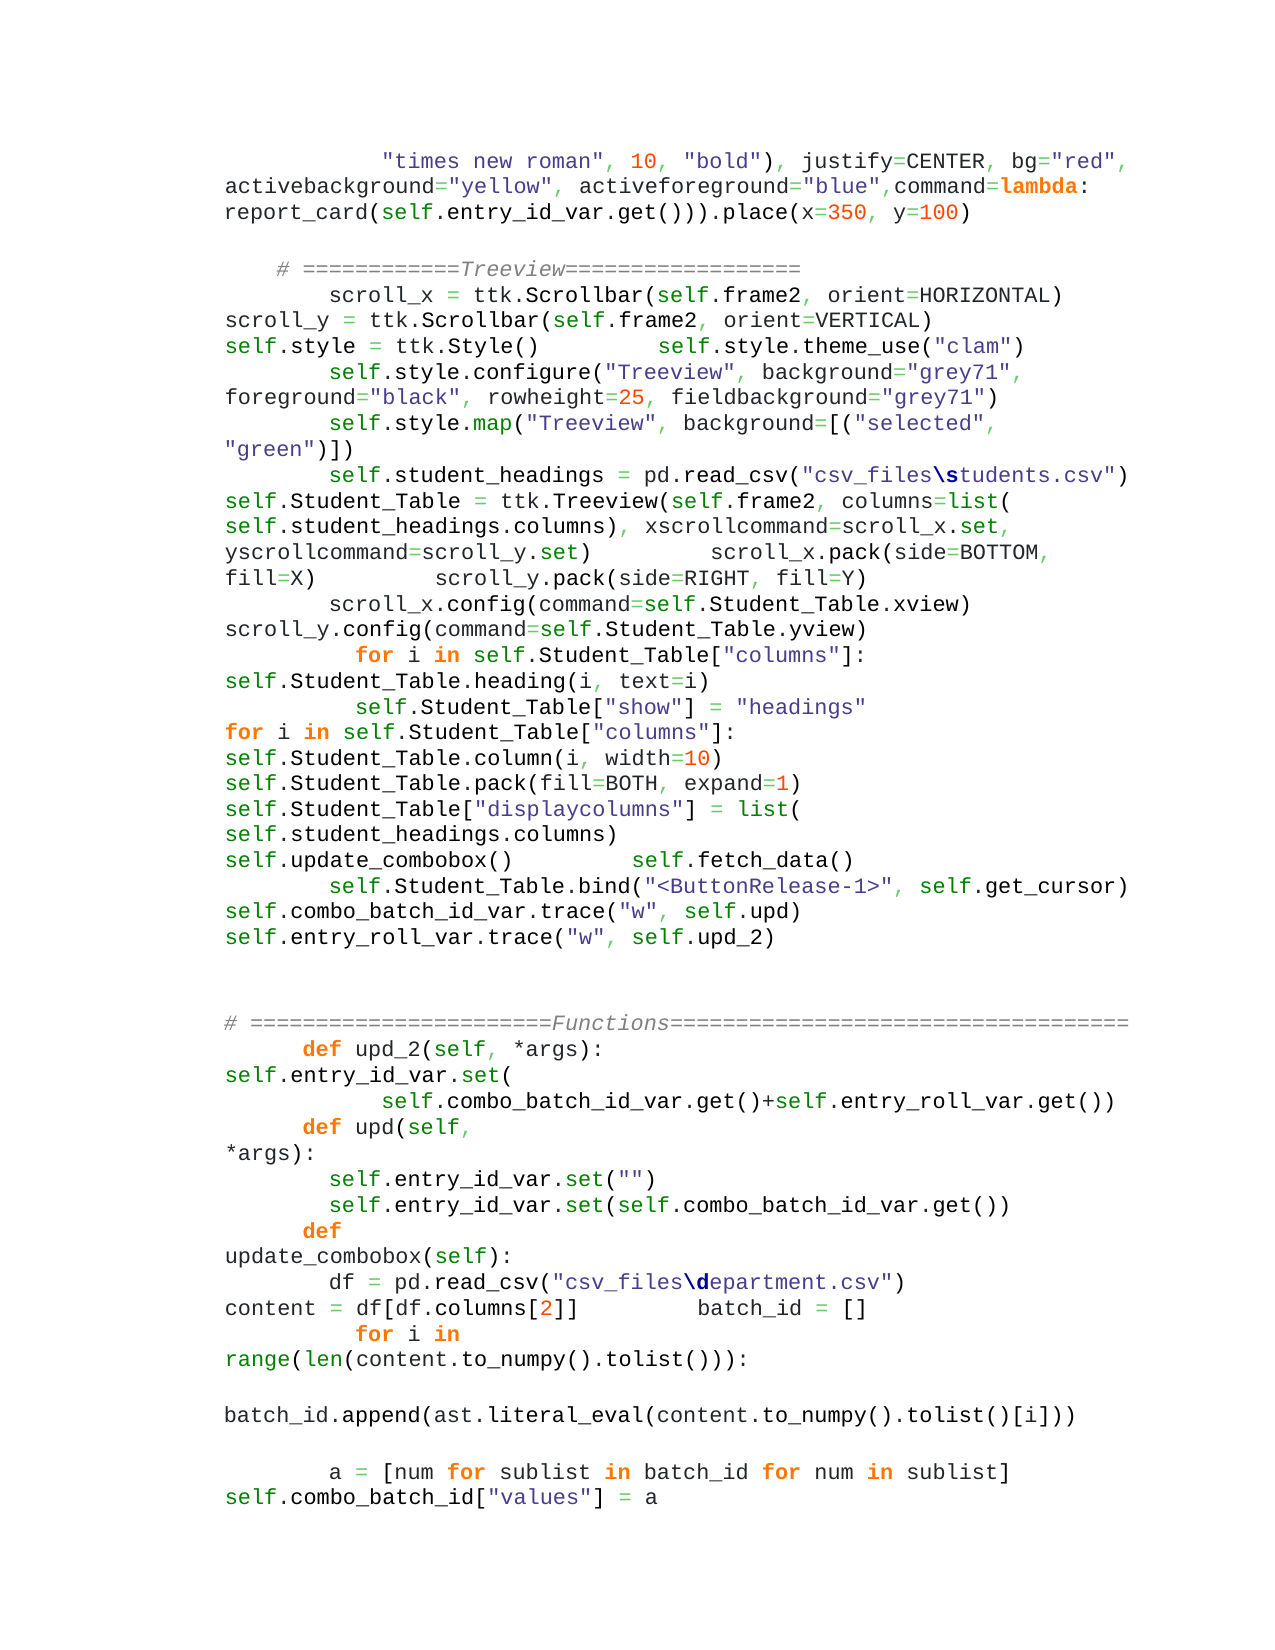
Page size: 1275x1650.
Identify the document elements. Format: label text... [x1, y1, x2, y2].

text self.style.map("Treeview", background=[("selected", [223, 412, 1133, 437]
text self.entry_id_var.set(self.combo_batch_id_var.get()) [223, 1194, 1133, 1218]
text for i in self.Student_Table["columns"]: self.Student_Table.heading(i, text=i) [223, 644, 869, 694]
text def upd(self, *args): [223, 1116, 553, 1166]
text def update_combobox(self): [223, 1220, 619, 1270]
text def upd_2(self, *args): self.entry_id_var.set( [223, 1038, 619, 1089]
text self.style.configure("Treeview", background="grey71", foreground="black", rowheight=25, fieldbackground="grey71") [223, 361, 1133, 411]
text scroll_x = ttk.Scrollbar(self.frame2, orient=HORIZONTAL) scroll_y = ttk.Scrollbar(self.frame2, orient=VERTICAL) self.style = ttk.Style() self.style.theme_use("clam") [223, 284, 1066, 360]
text self.student_headings = pd.read_csv("csv_files\students.csv") self.Student_Table = ttk.Treeview(self.frame2, columns=list( self.student_headings.columns), xscrollcommand=scroll_x.set, yscrollcommand=scroll_y.set) scroll_x.pack(side=BOTTOM, fill=X) scroll_y.pack(side=RIGHT, fill=Y) [223, 464, 1133, 591]
text for i in range(len(content.to_numpy().tolist())): [223, 1323, 974, 1373]
text a = [num for sublist in batch_id for num in sublist] self.combo_batch_id["values"] = a [223, 1461, 1133, 1511]
text batch_id.append(ast.literal_eval(content.to_numpy().tolist()[i])) [223, 1405, 1133, 1429]
text self.combo_batch_id_var.get()+self.entry_roll_var.get()) [223, 1090, 1133, 1115]
text # =======================Functions=================================== [223, 1012, 1131, 1037]
text self.Student_Table["show"] = "headings" for i in self.Student_Table["columns"]: self.Student_Table.column(i, width=10) self.Student_Table.pack(fill=BOTH, expand=1) self.Student_Table["displaycolumns"] = list( self.student_headings.columns) self.update_combobox() self.fetch_data() [223, 696, 882, 874]
text # ============Treeview================== [223, 258, 1131, 283]
text "green")]) [223, 438, 1133, 463]
text report_card(self.entry_id_var.get())).place(x=350, y=100) [223, 202, 1133, 226]
text self.entry_id_var.set("") [223, 1168, 1133, 1192]
text scroll_x.config(command=self.Student_Table.xview) scroll_y.config(command=self.Student_Table.yview) [223, 593, 1133, 643]
text "times new roman", 10, "bold"), justify=CENTER, bg="red", activebackground="yellow", activeforeground="blue",command=lambda: [223, 150, 1133, 200]
text self.Student_Table.bind("<ButtonRelease-1>", self.get_cursor) self.combo_batch_id_var.trace("w", self.upd) self.entry_roll_var.trace("w", self.upd_2) [223, 875, 1133, 951]
text df = pd.read_csv("csv_files\department.csv") content = df[df.columns[2]] batch_id = [] [223, 1271, 908, 1322]
